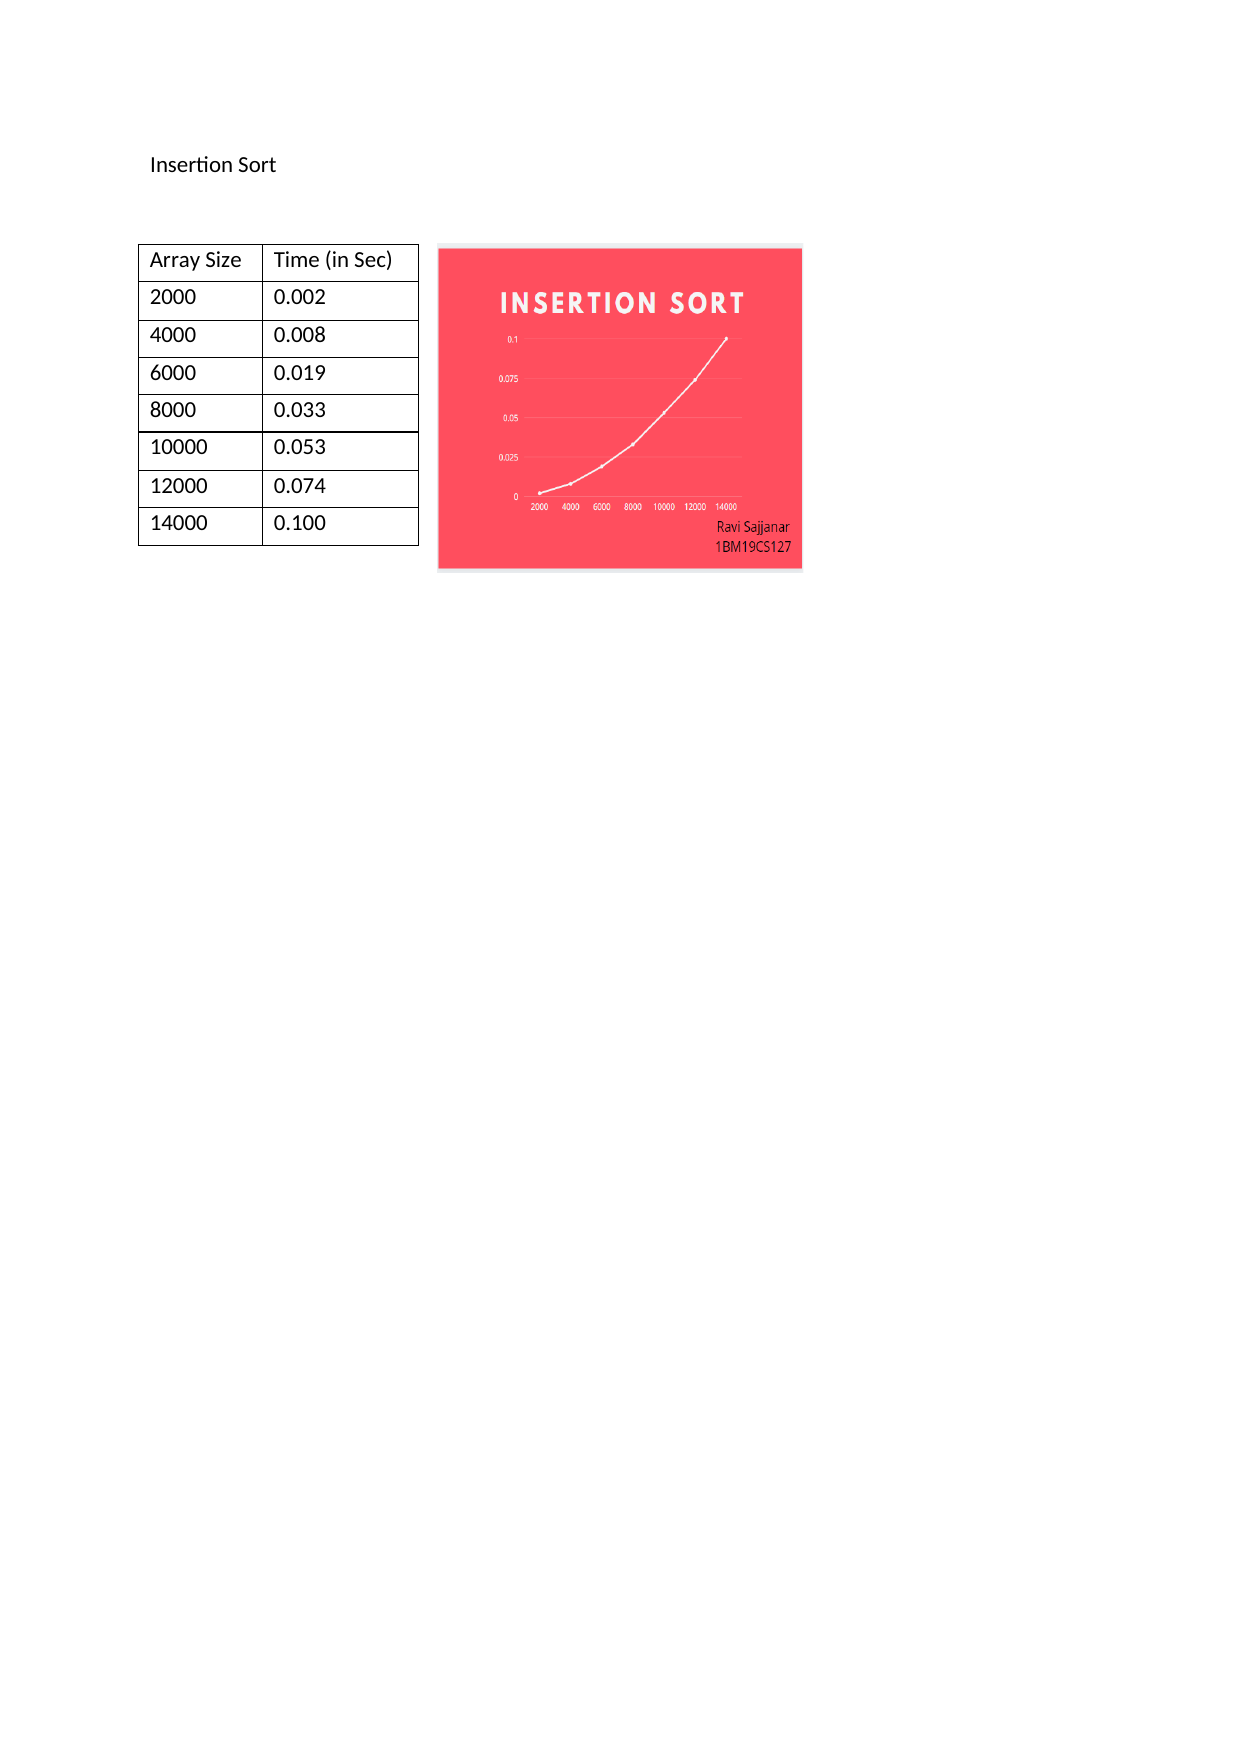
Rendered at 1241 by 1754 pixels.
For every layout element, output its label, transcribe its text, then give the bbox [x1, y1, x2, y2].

table_cell 0.053 [263, 433, 418, 470]
table_header Time (in Sec) [263, 245, 418, 281]
table_cell 0.019 [263, 358, 418, 394]
table_cell 2000 [139, 282, 262, 319]
table_cell 0.033 [263, 395, 418, 431]
table_cell 0.008 [263, 321, 418, 357]
table_cell 12000 [139, 471, 262, 507]
table_cell 10000 [139, 433, 262, 470]
table_header Array Size [139, 245, 262, 281]
table_cell 6000 [139, 358, 262, 394]
table_cell 0.002 [263, 282, 418, 319]
table_cell 0.074 [263, 471, 418, 507]
text Insertion Sort [150, 150, 1090, 178]
table_cell 4000 [139, 321, 262, 357]
table_cell 14000 [139, 508, 262, 544]
picture [437, 243, 804, 573]
table_cell 8000 [139, 395, 262, 431]
table_cell 0.100 [263, 508, 418, 544]
